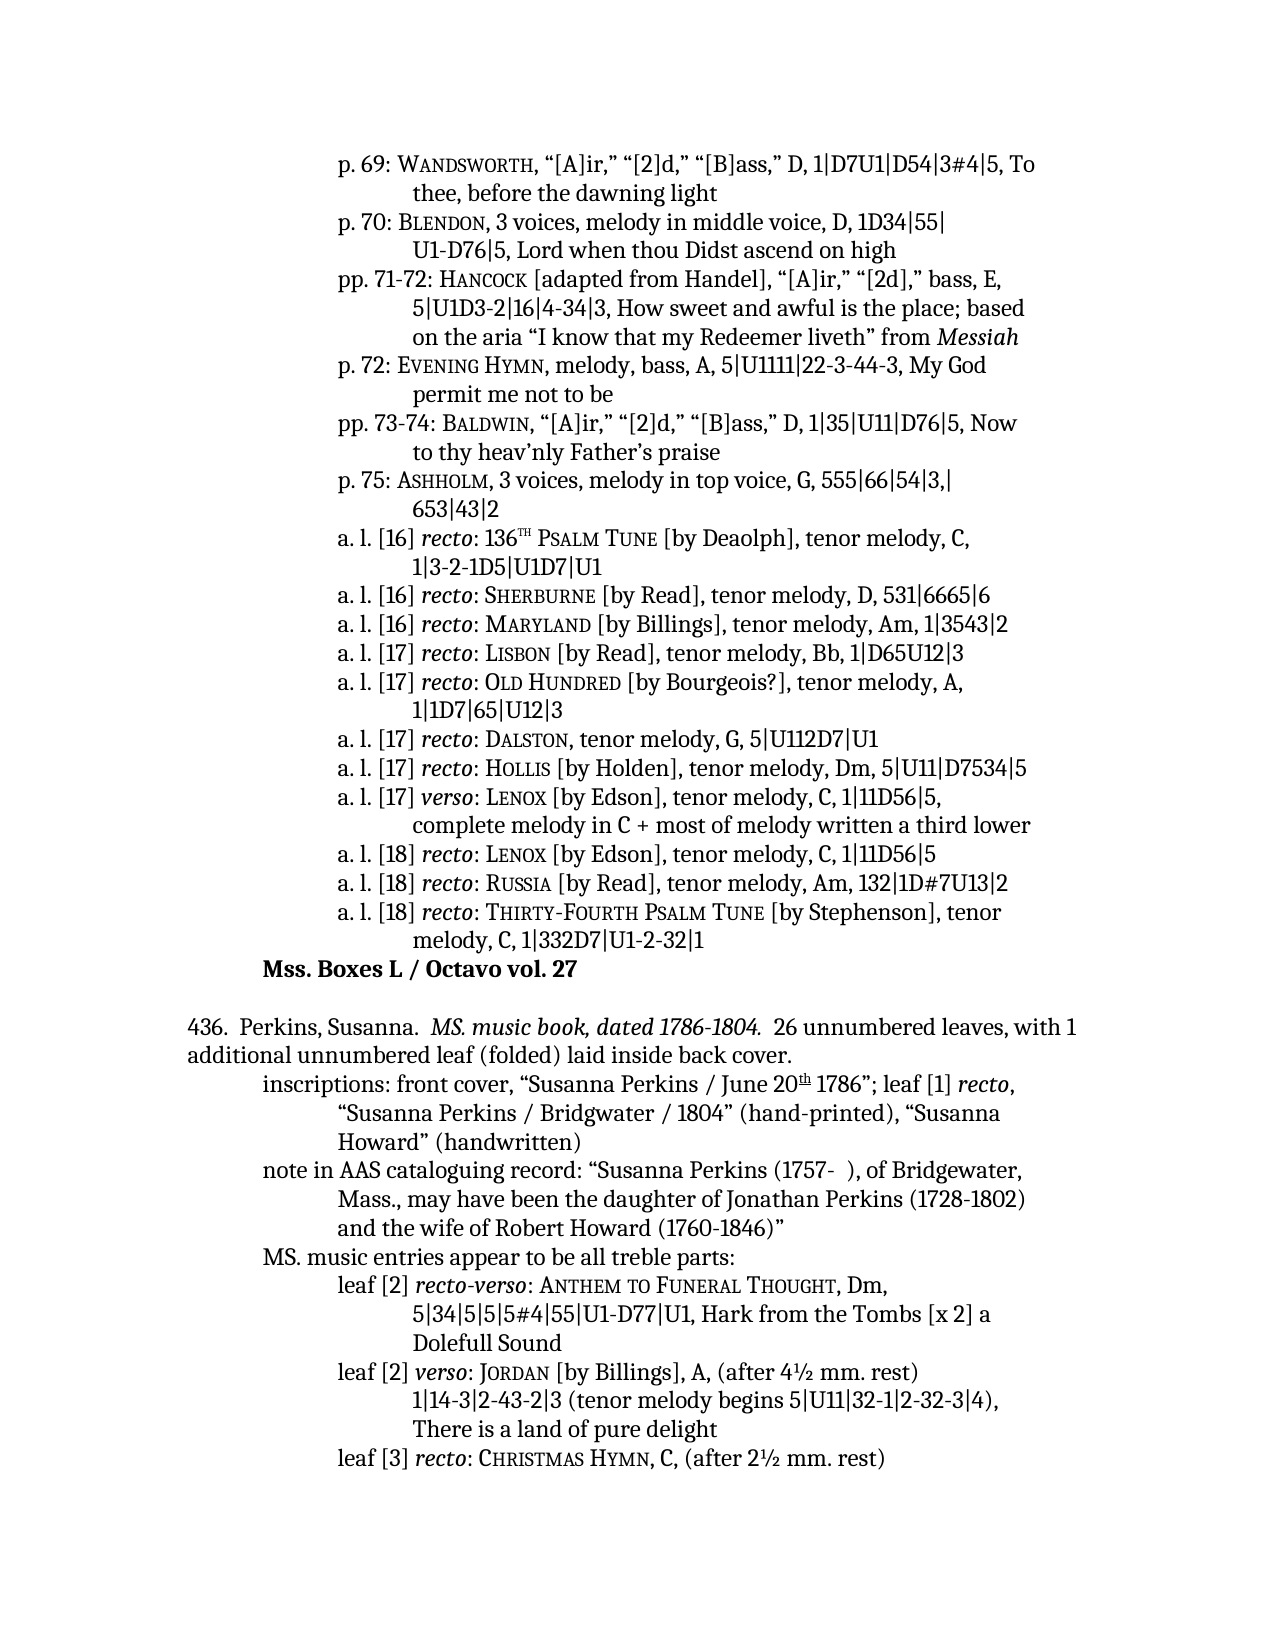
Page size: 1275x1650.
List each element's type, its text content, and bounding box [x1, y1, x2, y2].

text a. l. [17] verso: Lenox [by Edson], tenor melody, C, 1|11D56|5, [187, 782, 1087, 811]
text 653|43|2 [187, 495, 1087, 524]
text a. l. [18] recto: Russia [by Read], tenor melody, Am, 132|1D#7U13|2 [187, 869, 1087, 897]
text U1-D76|5, Lord when thou Didst ascend on high [187, 236, 1087, 265]
text a. l. [16] recto: 136th Psalm Tune [by Deaolph], tenor melody, C, [187, 524, 1087, 552]
text MS. music entries appear to be all treble parts: [187, 1242, 1087, 1271]
text 1|3-2-1D5|U1D7|U1 [187, 552, 1087, 581]
text note in AAS cataloguing record: “Susanna Perkins (1757- ), of Bridgewater, [187, 1156, 1087, 1185]
text permit me not to be [187, 380, 1087, 409]
text to thy heav’nly Father’s praise [187, 437, 1087, 466]
text 5|U1D3-2|16|4-34|3, How sweet and awful is the place; based [187, 294, 1087, 322]
text 1|14-3|2-43-2|3 (tenor melody begins 5|U11|32-1|2-32-3|4), [187, 1386, 1087, 1415]
text 1|1D7|65|U12|3 [187, 696, 1087, 725]
text leaf [2] verso: Jordan [by Billings], A, (after 4½ mm. rest) [187, 1357, 1087, 1386]
text 436. Perkins, Susanna. MS. music book, dated 1786-1804. 26 unnumbered leaves, with 1 additional unnumbered leaf (folded) laid inside back cover. [187, 1012, 1087, 1070]
text melody, C, 1|332D7|U1-2-32|1 [187, 926, 1087, 955]
text a. l. [17] recto: Old Hundred [by Bourgeois?], tenor melody, A, [187, 667, 1087, 696]
text There is a land of pure delight [187, 1415, 1087, 1444]
text a. l. [17] recto: Lisbon [by Read], tenor melody, Bb, 1|D65U12|3 [187, 639, 1087, 667]
text thee, before the dawning light [187, 179, 1087, 207]
text leaf [2] recto-verso: Anthem to Funeral Thought, Dm, [187, 1271, 1087, 1300]
text p. 72: Evening Hymn, melody, bass, A, 5|U1111|22-3-44-3, My God [187, 351, 1087, 380]
text inscriptions: front cover, “Susanna Perkins / June 20th 1786”; leaf [1] recto, [187, 1070, 1087, 1099]
text leaf [3] recto: Christmas Hymn, C, (after 2½ mm. rest) [187, 1444, 1087, 1472]
text a. l. [18] recto: Lenox [by Edson], tenor melody, C, 1|11D56|5 [187, 840, 1087, 869]
text a. l. [16] recto: Maryland [by Billings], tenor melody, Am, 1|3543|2 [187, 610, 1087, 639]
text Mss. Boxes L / Octavo vol. 27 [187, 955, 1087, 984]
text pp. 73-74: Baldwin, “[A]ir,” “[2]d,” “[B]ass,” D, 1|35|U11|D76|5, Now [187, 409, 1087, 437]
text p. 75: Ashholm, 3 voices, melody in top voice, G, 555|66|54|3,| [187, 466, 1087, 495]
text Mass., may have been the daughter of Jonathan Perkins (1728-1802) [187, 1185, 1087, 1214]
text 5|34|5|5|5#4|55|U1-D77|U1, Hark from the Tombs [x 2] a [187, 1300, 1087, 1329]
text pp. 71-72: Hancock [adapted from Handel], “[A]ir,” “[2d],” bass, E, [187, 265, 1087, 294]
text complete melody in C + most of melody written a third lower [187, 811, 1087, 840]
text Howard” (handwritten) [187, 1127, 1087, 1156]
text “Susanna Perkins / Bridgwater / 1804” (hand-printed), “Susanna [187, 1099, 1087, 1127]
text a. l. [18] recto: Thirty-Fourth Psalm Tune [by Stephenson], tenor [187, 897, 1087, 926]
text Dolefull Sound [187, 1329, 1087, 1357]
text a. l. [16] recto: Sherburne [by Read], tenor melody, D, 531|6665|6 [187, 581, 1087, 610]
text and the wife of Robert Howard (1760-1846)” [187, 1214, 1087, 1242]
text a. l. [17] recto: Hollis [by Holden], tenor melody, Dm, 5|U11|D7534|5 [187, 754, 1087, 782]
text p. 70: Blendon, 3 voices, melody in middle voice, D, 1D34|55| [187, 207, 1087, 236]
text on the aria “I know that my Redeemer liveth” from Messiah [187, 322, 1087, 351]
text a. l. [17] recto: Dalston, tenor melody, G, 5|U112D7|U1 [187, 725, 1087, 754]
text p. 69: Wandsworth, “[A]ir,” “[2]d,” “[B]ass,” D, 1|D7U1|D54|3#4|5, To [187, 150, 1087, 179]
